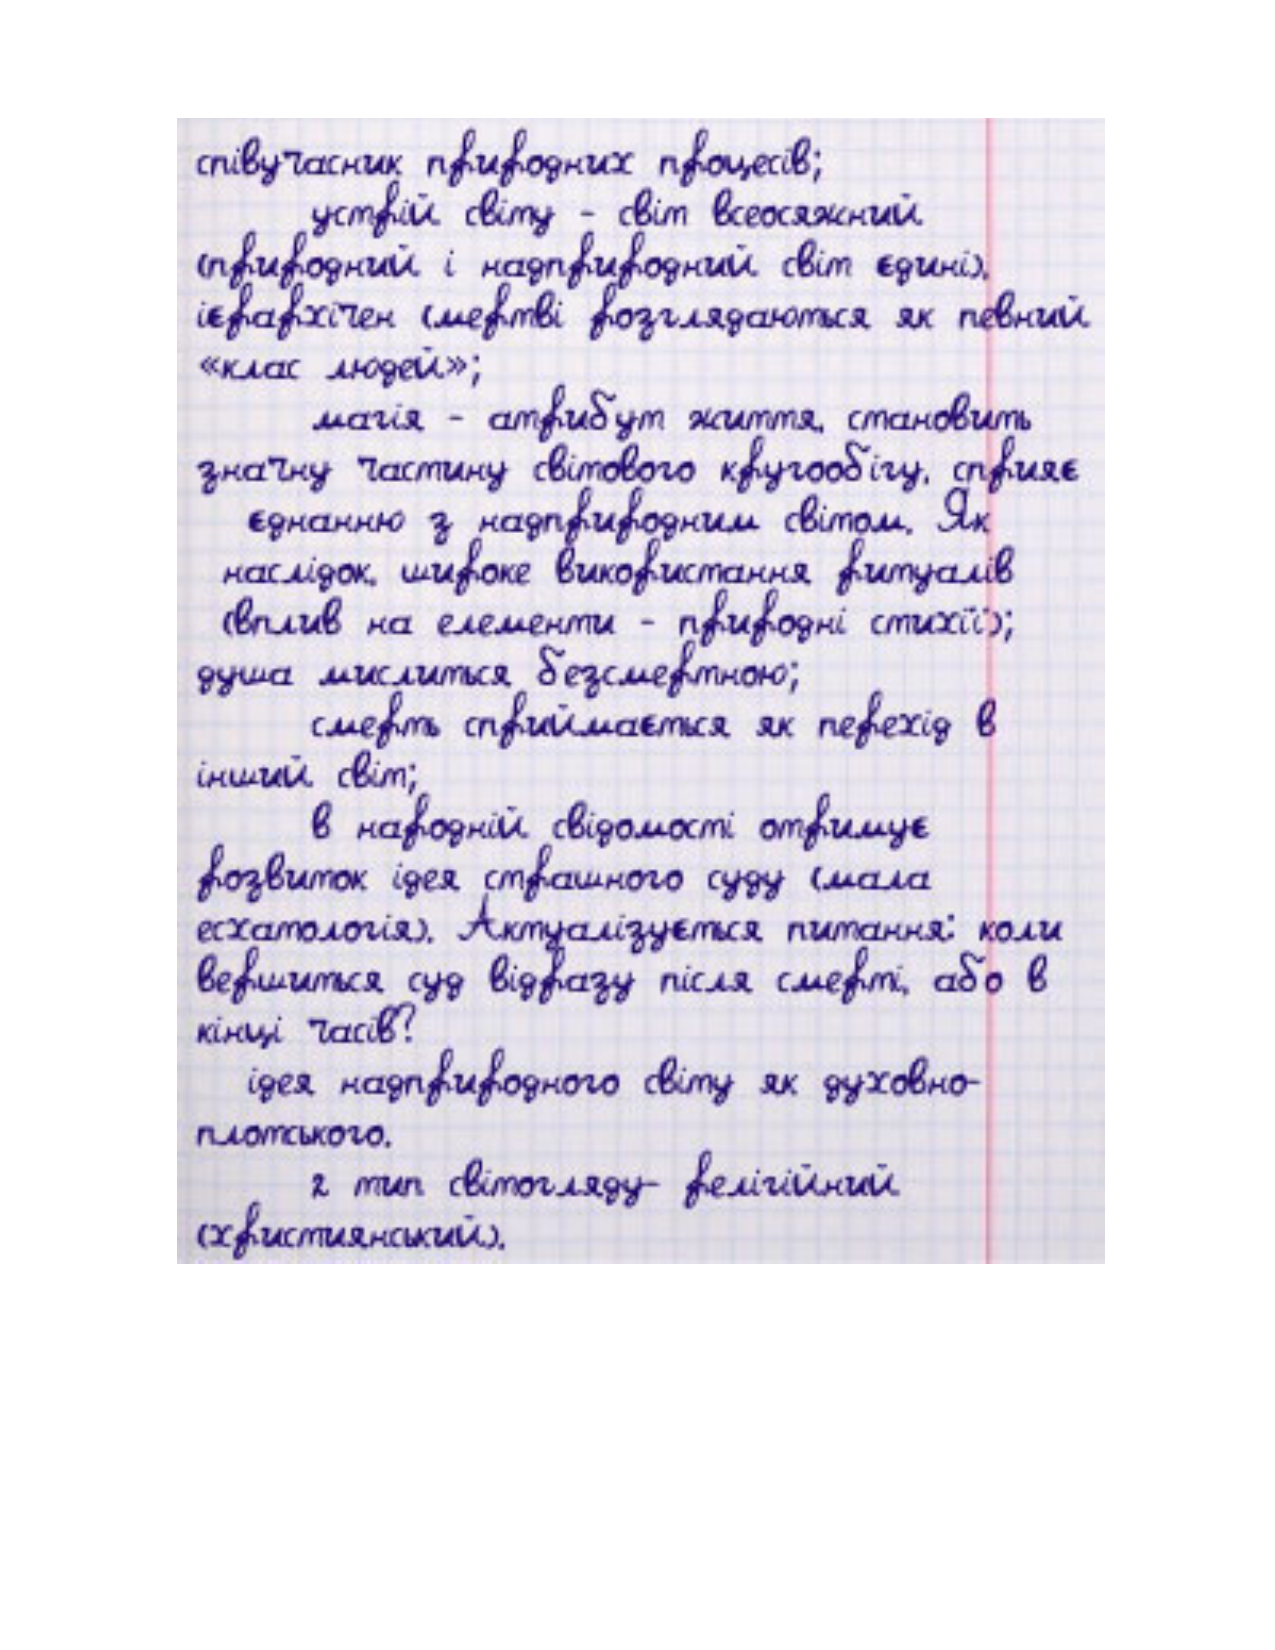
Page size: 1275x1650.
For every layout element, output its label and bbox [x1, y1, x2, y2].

picture [177, 118, 1105, 1264]
